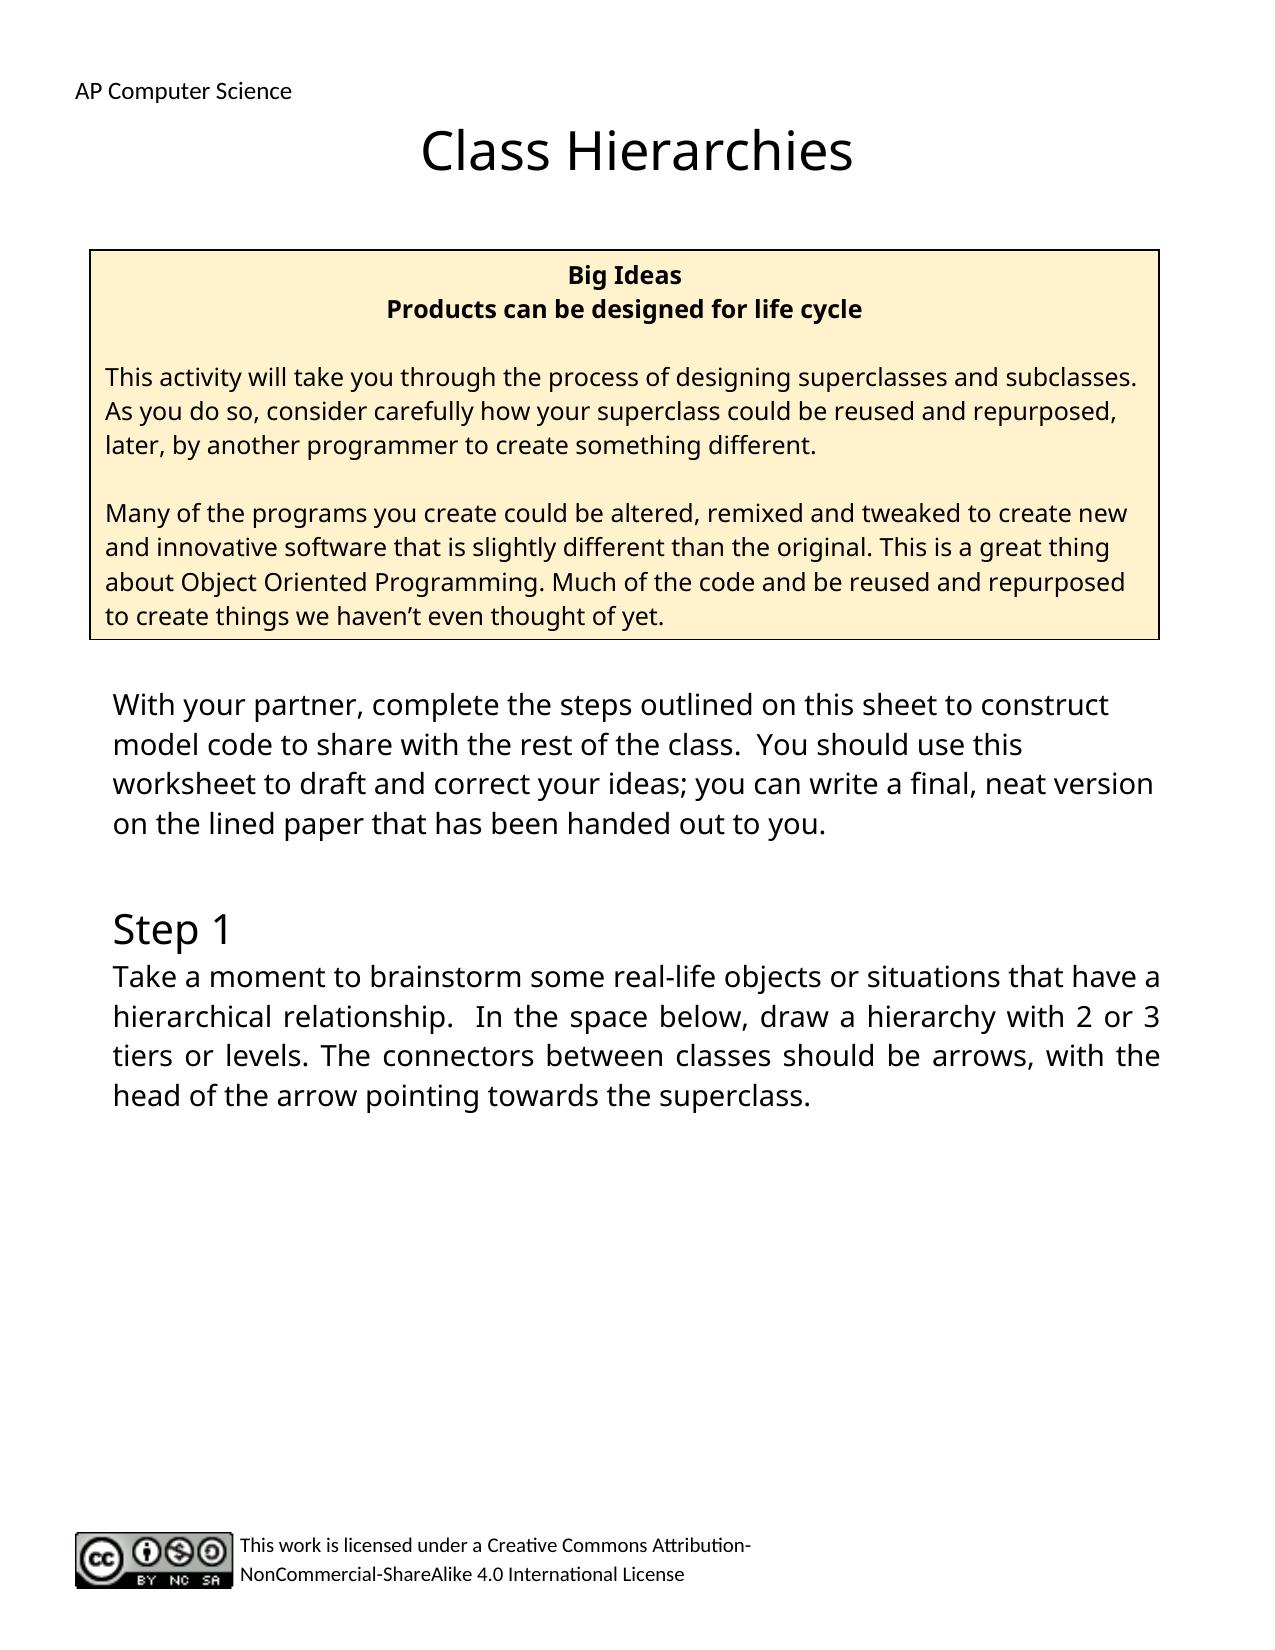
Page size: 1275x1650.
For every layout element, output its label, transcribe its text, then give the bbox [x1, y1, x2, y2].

subtitle Step 1 [112, 899, 1162, 956]
subtitle Class Hierarchies [112, 112, 1162, 186]
picture [75, 1532, 234, 1589]
text Take a moment to brainstorm some real-life objects or situations that have a hierarchical relationship. In the space below, draw a hierarchy with 2 or 3 tiers or levels. The connectors between classes should be arrows, with the head of the arrow pointing towards the superclass. [112, 956, 1162, 1115]
text With your partner, complete the steps outlined on this sheet to construct model code to share with the rest of the class. You should use this worksheet to draft and correct your ideas; you can write a final, neat version on the lined paper that has been handed out to you. [112, 684, 1162, 843]
